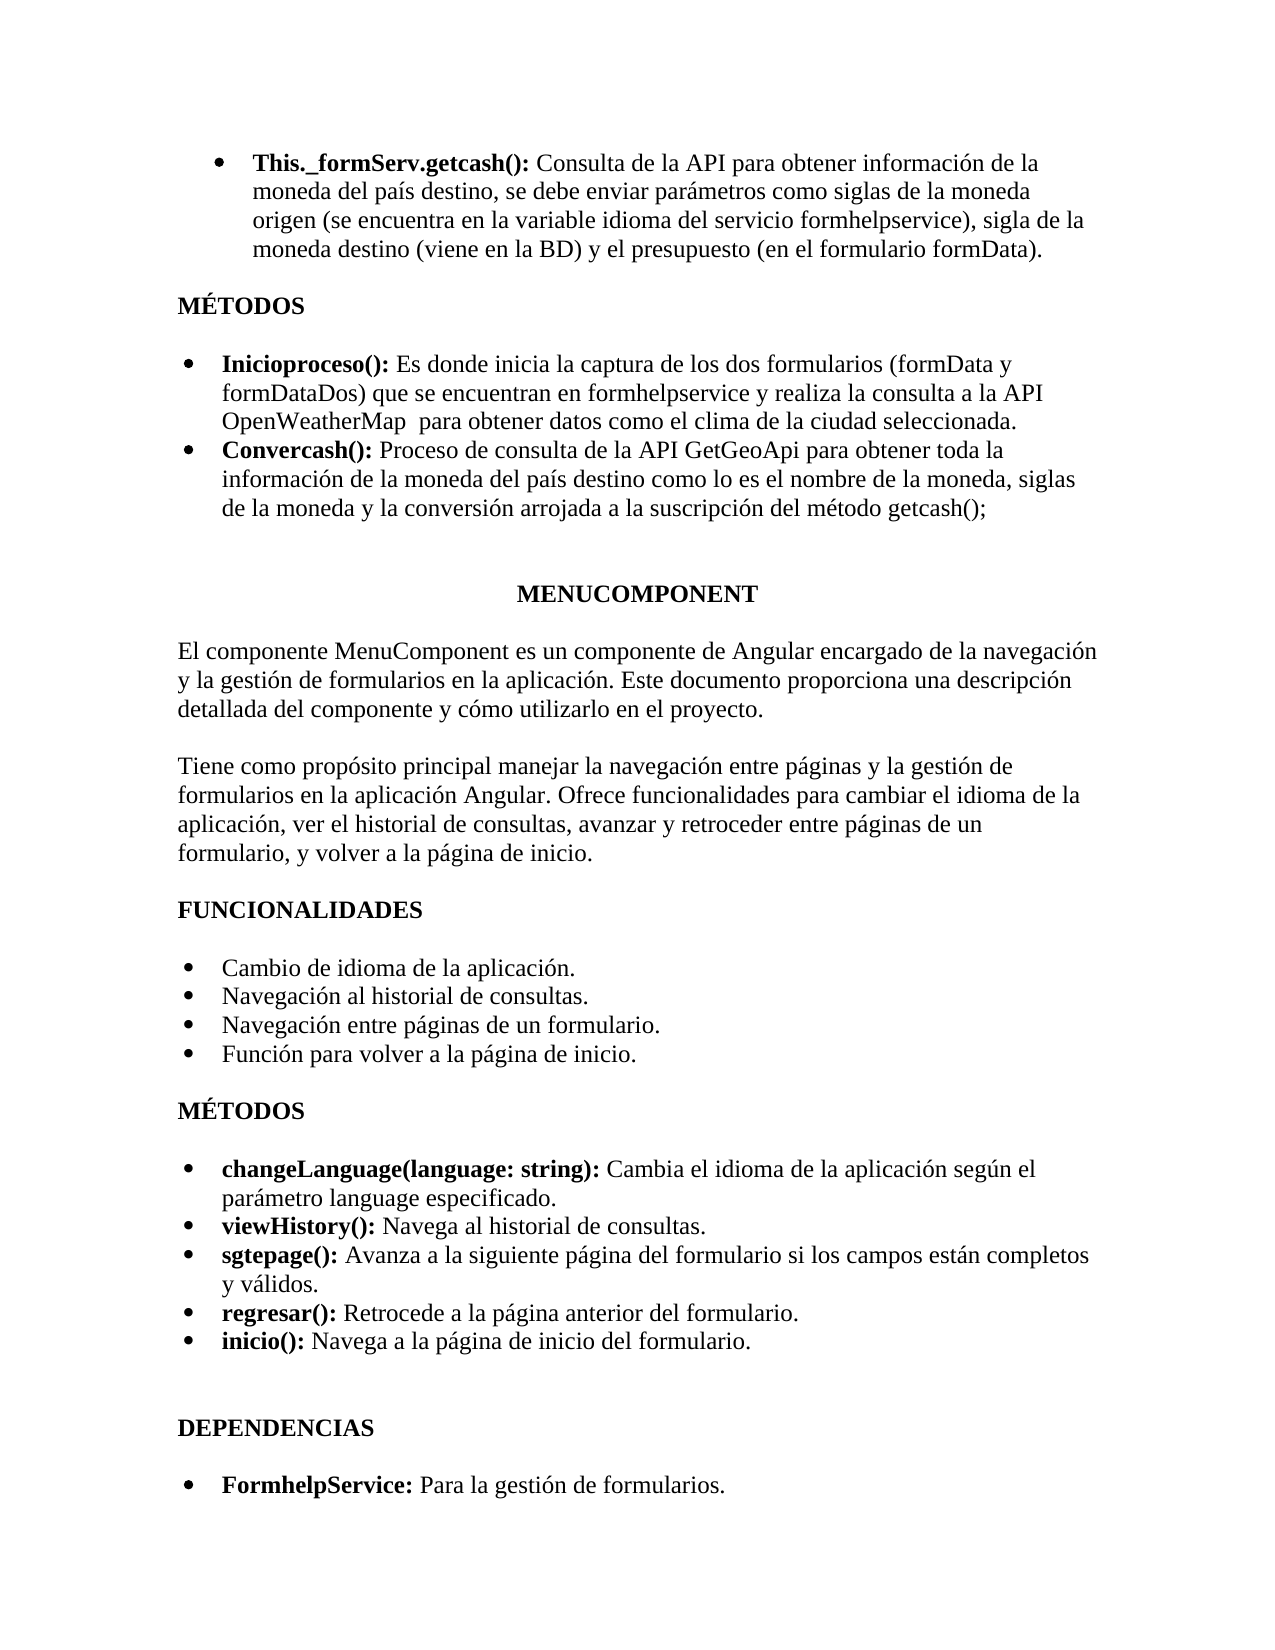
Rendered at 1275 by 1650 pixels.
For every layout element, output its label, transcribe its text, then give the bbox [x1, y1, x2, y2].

list changeLanguage(language: string): Cambia el idioma de la aplicación según el parámetro language especificado. [184, 1154, 1098, 1211]
list Navegación entre páginas de un formulario. [184, 1010, 1098, 1039]
list Convercash(): Proceso de consulta de la API GetGeoApi para obtener toda la información de la moneda del país destino como lo es el nombre de la moneda, siglas de la moneda y la conversión arrojada a la suscripción del método getcash(); [184, 435, 1098, 521]
list FormhelpService: Para la gestión de formularios. [184, 1470, 1098, 1499]
text MÉTODOS [177, 291, 1098, 320]
list Inicioproceso(): Es donde inicia la captura de los dos formularios (formData y formDataDos) que se encuentran en formhelpservice y realiza la consulta a la API OpenWeatherMap para obtener datos como el clima de la ciudad seleccionada. [184, 349, 1098, 435]
list This._formServ.getcash(): Consulta de la API para obtener información de la moneda del país destino, se debe enviar parámetros como siglas de la moneda origen (se encuentra en la variable idioma del servicio formhelpservice), sigla de la moneda destino (viene en la BD) y el presupuesto (en el formulario formData). [215, 148, 1098, 263]
list Cambio de idioma de la aplicación. [184, 953, 1098, 981]
list viewHistory(): Navega al historial de consultas. [184, 1211, 1098, 1240]
list Navegación al historial de consultas. [184, 981, 1098, 1010]
list Función para volver a la página de inicio. [184, 1039, 1098, 1068]
text DEPENDENCIAS [177, 1413, 1098, 1441]
list sgtepage(): Avanza a la siguiente página del formulario si los campos están completos y válidos. [184, 1240, 1098, 1298]
text FUNCIONALIDADES [177, 895, 1098, 924]
list regresar(): Retrocede a la página anterior del formulario. [184, 1298, 1098, 1326]
text Tiene como propósito principal manejar la navegación entre páginas y la gestión de formularios en la aplicación Angular. Ofrece funcionalidades para cambiar el idioma de la aplicación, ver el historial de consultas, avanzar y retroceder entre páginas de un formulario, y volver a la página de inicio. [177, 751, 1098, 866]
list inicio(): Navega a la página de inicio del formulario. [184, 1326, 1098, 1355]
text El componente MenuComponent es un componente de Angular encargado de la navegación y la gestión de formularios en la aplicación. Este documento proporciona una descripción detallada del componente y cómo utilizarlo en el proyecto. [177, 636, 1098, 723]
text MENUCOMPONENT [177, 579, 1098, 608]
text MÉTODOS [177, 1096, 1098, 1125]
